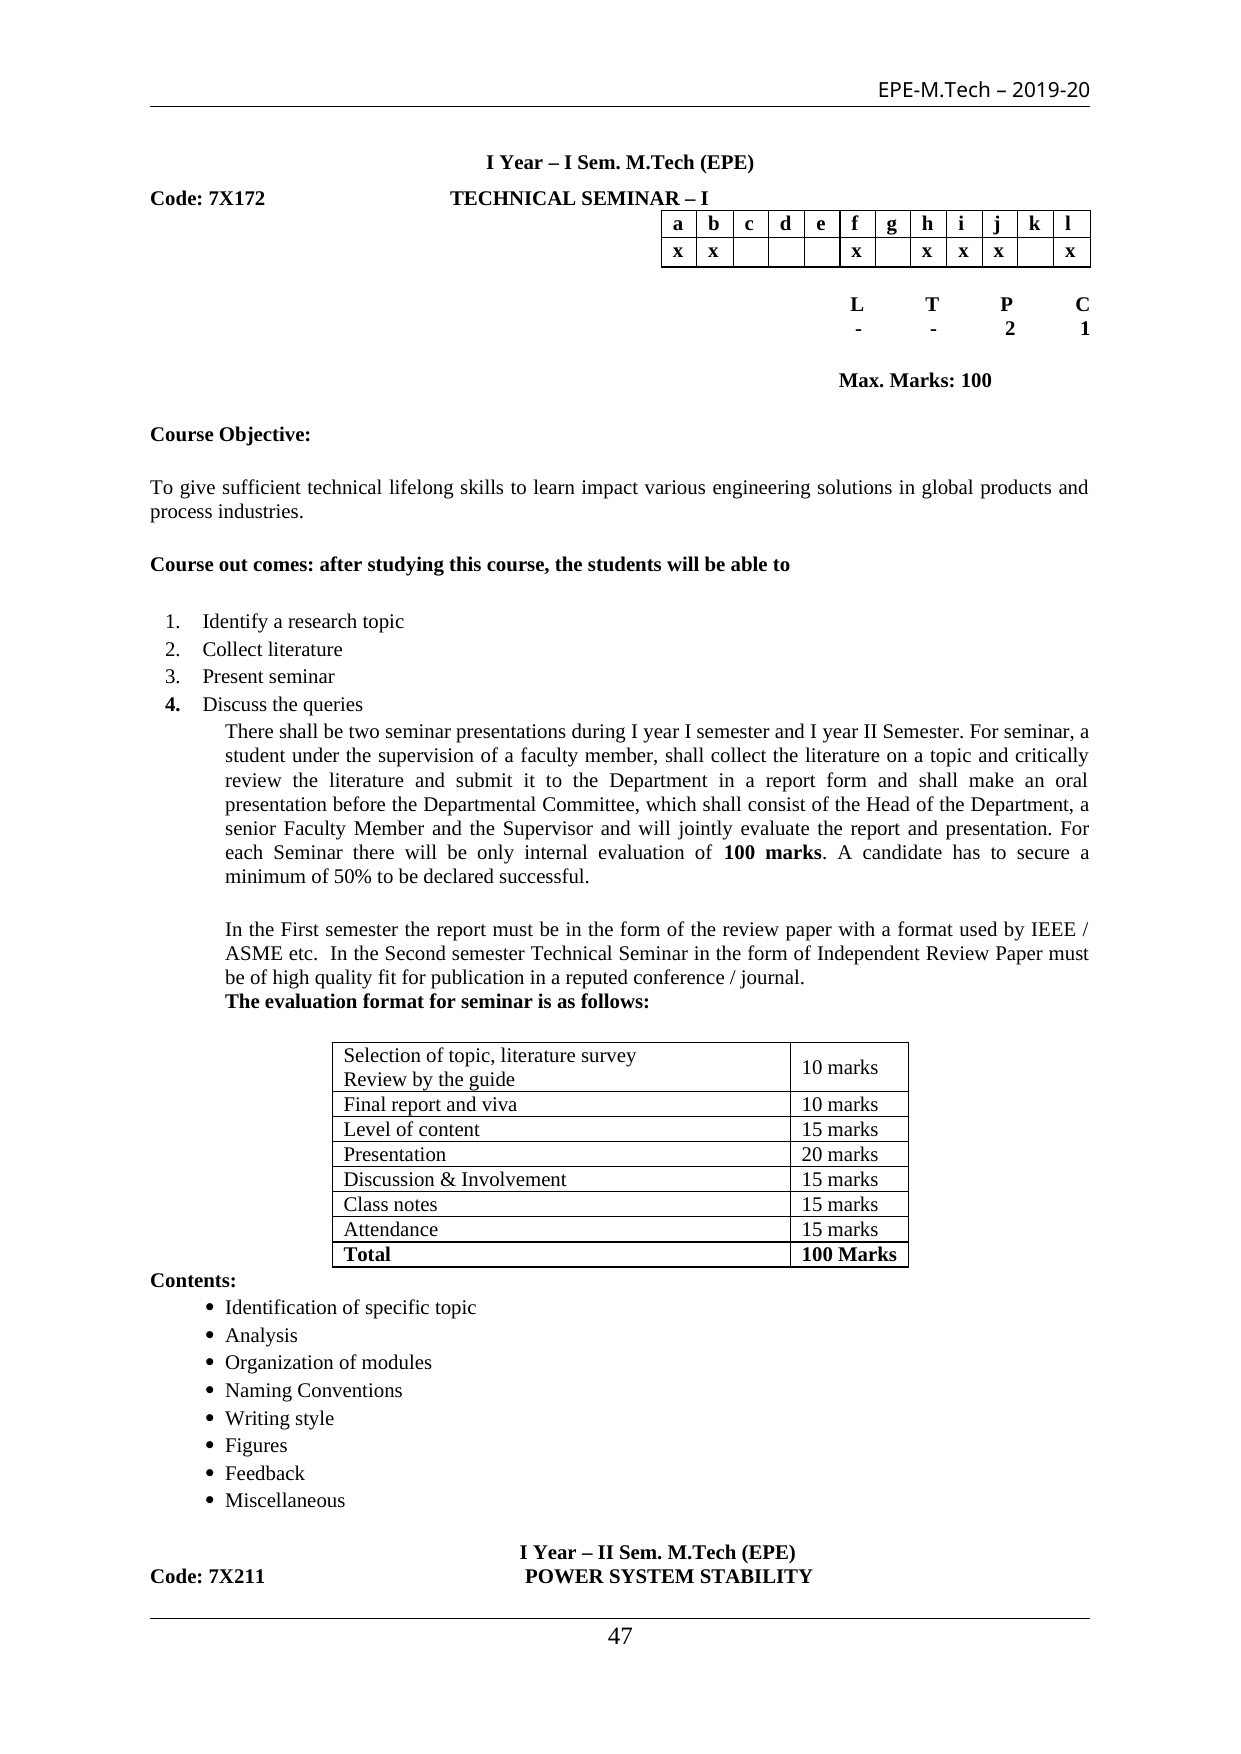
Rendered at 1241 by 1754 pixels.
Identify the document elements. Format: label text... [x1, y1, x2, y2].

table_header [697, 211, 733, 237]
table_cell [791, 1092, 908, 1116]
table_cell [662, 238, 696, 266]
list Miscellaneous [206, 1488, 1090, 1512]
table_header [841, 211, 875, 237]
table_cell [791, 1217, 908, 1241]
text In the First semester the report must be in the form of the review paper with a format used by IEEE / ASME etc. In the Second semester Technical Seminar in the form of Independent Review Paper must be of high quality fit for publication in a reputed conference / journal. [150, 917, 1090, 989]
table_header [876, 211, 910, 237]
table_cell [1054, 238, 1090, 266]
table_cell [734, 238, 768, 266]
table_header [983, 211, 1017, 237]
text The evaluation format for seminar is as follows: [150, 989, 1090, 1013]
text There shall be two seminar presentations during I year I semester and I year II Semester. For seminar, a student under the supervision of a faculty member, shall collect the literature on a topic and critically review the literature and submit it to the Department in a report form and shall make an oral presentation before the Departmental Committee, which shall consist of the Head of the Department, a senior Faculty Member and the Supervisor and will jointly evaluate the report and presentation. For each Seminar there will be only internal evaluation of 100 marks. A candidate has to secure a minimum of 50% to be declared successful. [225, 719, 1090, 888]
list Discuss the queries [165, 692, 1090, 716]
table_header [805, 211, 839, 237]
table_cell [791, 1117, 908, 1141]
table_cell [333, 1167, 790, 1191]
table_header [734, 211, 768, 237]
text Code: 7X211 POWER SYSTEM STABILITY [150, 1564, 1090, 1588]
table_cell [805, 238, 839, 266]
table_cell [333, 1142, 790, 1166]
list Writing style [206, 1406, 1090, 1429]
text To give sufficient technical lifelong skills to learn impact various engineering solutions in global products and process industries. [150, 475, 1090, 523]
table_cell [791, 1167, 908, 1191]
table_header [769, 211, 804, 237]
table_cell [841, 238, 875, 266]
text I Year – II Sem. M.Tech (EPE) [150, 1540, 1090, 1564]
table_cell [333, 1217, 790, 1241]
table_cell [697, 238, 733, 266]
list Collect literature [165, 637, 1090, 661]
text Course out comes: after studying this course, the students will be able to [150, 552, 1090, 576]
list Naming Conventions [206, 1378, 1090, 1402]
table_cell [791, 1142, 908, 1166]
text L T P C [150, 292, 1090, 316]
text Code: 7X172 TECHNICAL SEMINAR – I [150, 186, 1090, 210]
list Present seminar [165, 664, 1090, 688]
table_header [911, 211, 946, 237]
text I Year – I Sem. M.Tech (EPE) [150, 150, 1090, 174]
text - - 2 1 [675, 316, 1090, 340]
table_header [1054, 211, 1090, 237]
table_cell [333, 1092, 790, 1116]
text Contents: [150, 1267, 1090, 1292]
text Course Objective: [150, 422, 1090, 446]
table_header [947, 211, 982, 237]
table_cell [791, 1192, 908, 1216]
list Analysis [206, 1323, 1090, 1347]
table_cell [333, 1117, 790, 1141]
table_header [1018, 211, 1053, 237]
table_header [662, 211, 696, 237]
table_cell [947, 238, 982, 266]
text Max. Marks: 100 [150, 340, 1090, 392]
list Organization of modules [206, 1350, 1090, 1374]
list Identification of specific topic [206, 1295, 1090, 1319]
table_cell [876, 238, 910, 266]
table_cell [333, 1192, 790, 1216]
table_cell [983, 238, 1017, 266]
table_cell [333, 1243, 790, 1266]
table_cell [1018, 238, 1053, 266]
list Figures [206, 1433, 1090, 1457]
list Identify a research topic [165, 609, 1090, 633]
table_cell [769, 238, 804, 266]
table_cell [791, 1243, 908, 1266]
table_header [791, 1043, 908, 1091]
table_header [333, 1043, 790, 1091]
list Feedback [206, 1461, 1090, 1485]
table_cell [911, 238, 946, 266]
